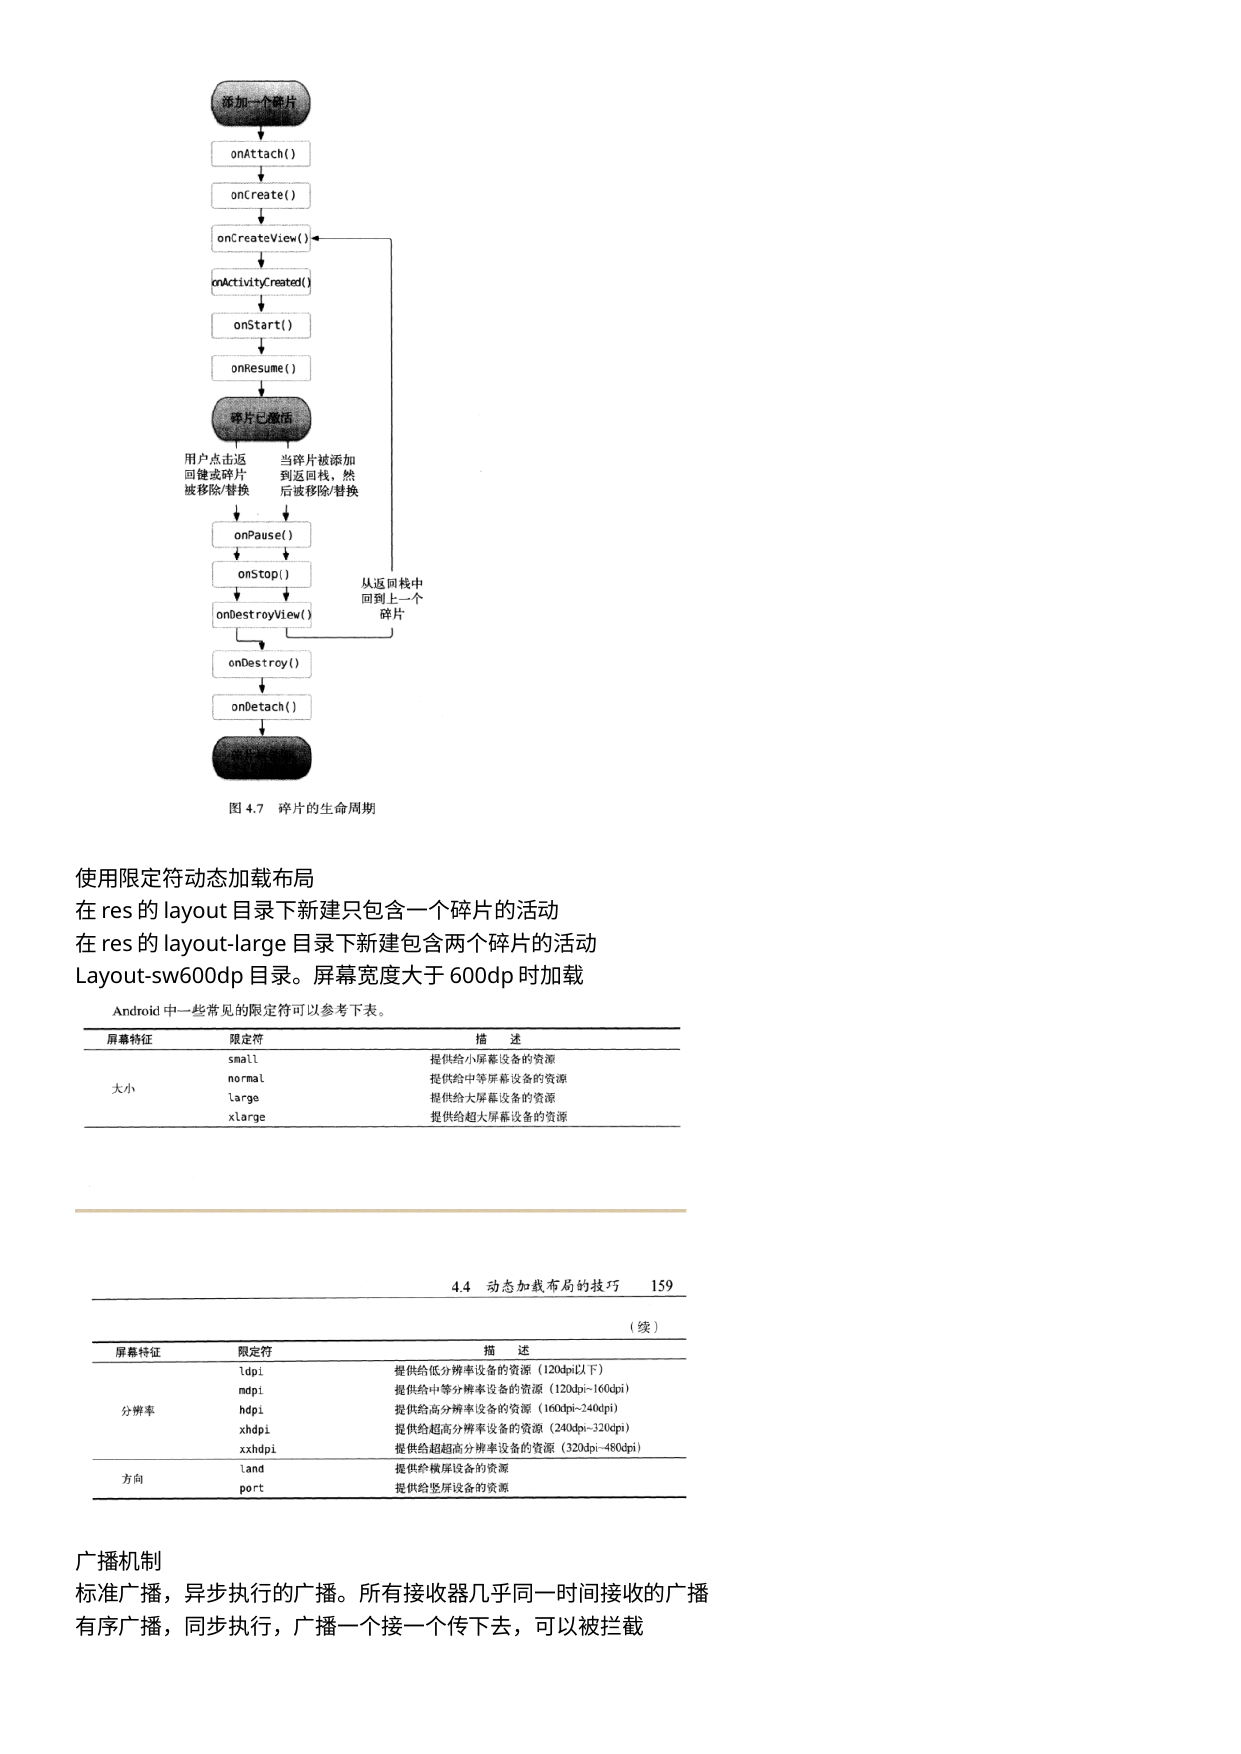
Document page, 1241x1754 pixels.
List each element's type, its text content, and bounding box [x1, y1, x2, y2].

text Layout-sw600dp目录。屏幕宽度大于600dp时加载 [75, 958, 1165, 991]
text 广播机制 [75, 1543, 1165, 1576]
text 在res的layout目录下新建只包含一个碎片的活动 [75, 893, 1165, 926]
picture [75, 80, 501, 824]
picture [75, 990, 687, 1502]
text 有序广播，同步执行，广播一个接一个传下去，可以被拦截 [75, 1608, 1165, 1641]
text 在res的layout-large目录下新建包含两个碎片的活动 [75, 926, 1165, 958]
text 使用限定符动态加载布局 [75, 861, 1165, 893]
text 标准广播，异步执行的广播。所有接收器几乎同一时间接收的广播 [75, 1576, 1165, 1608]
